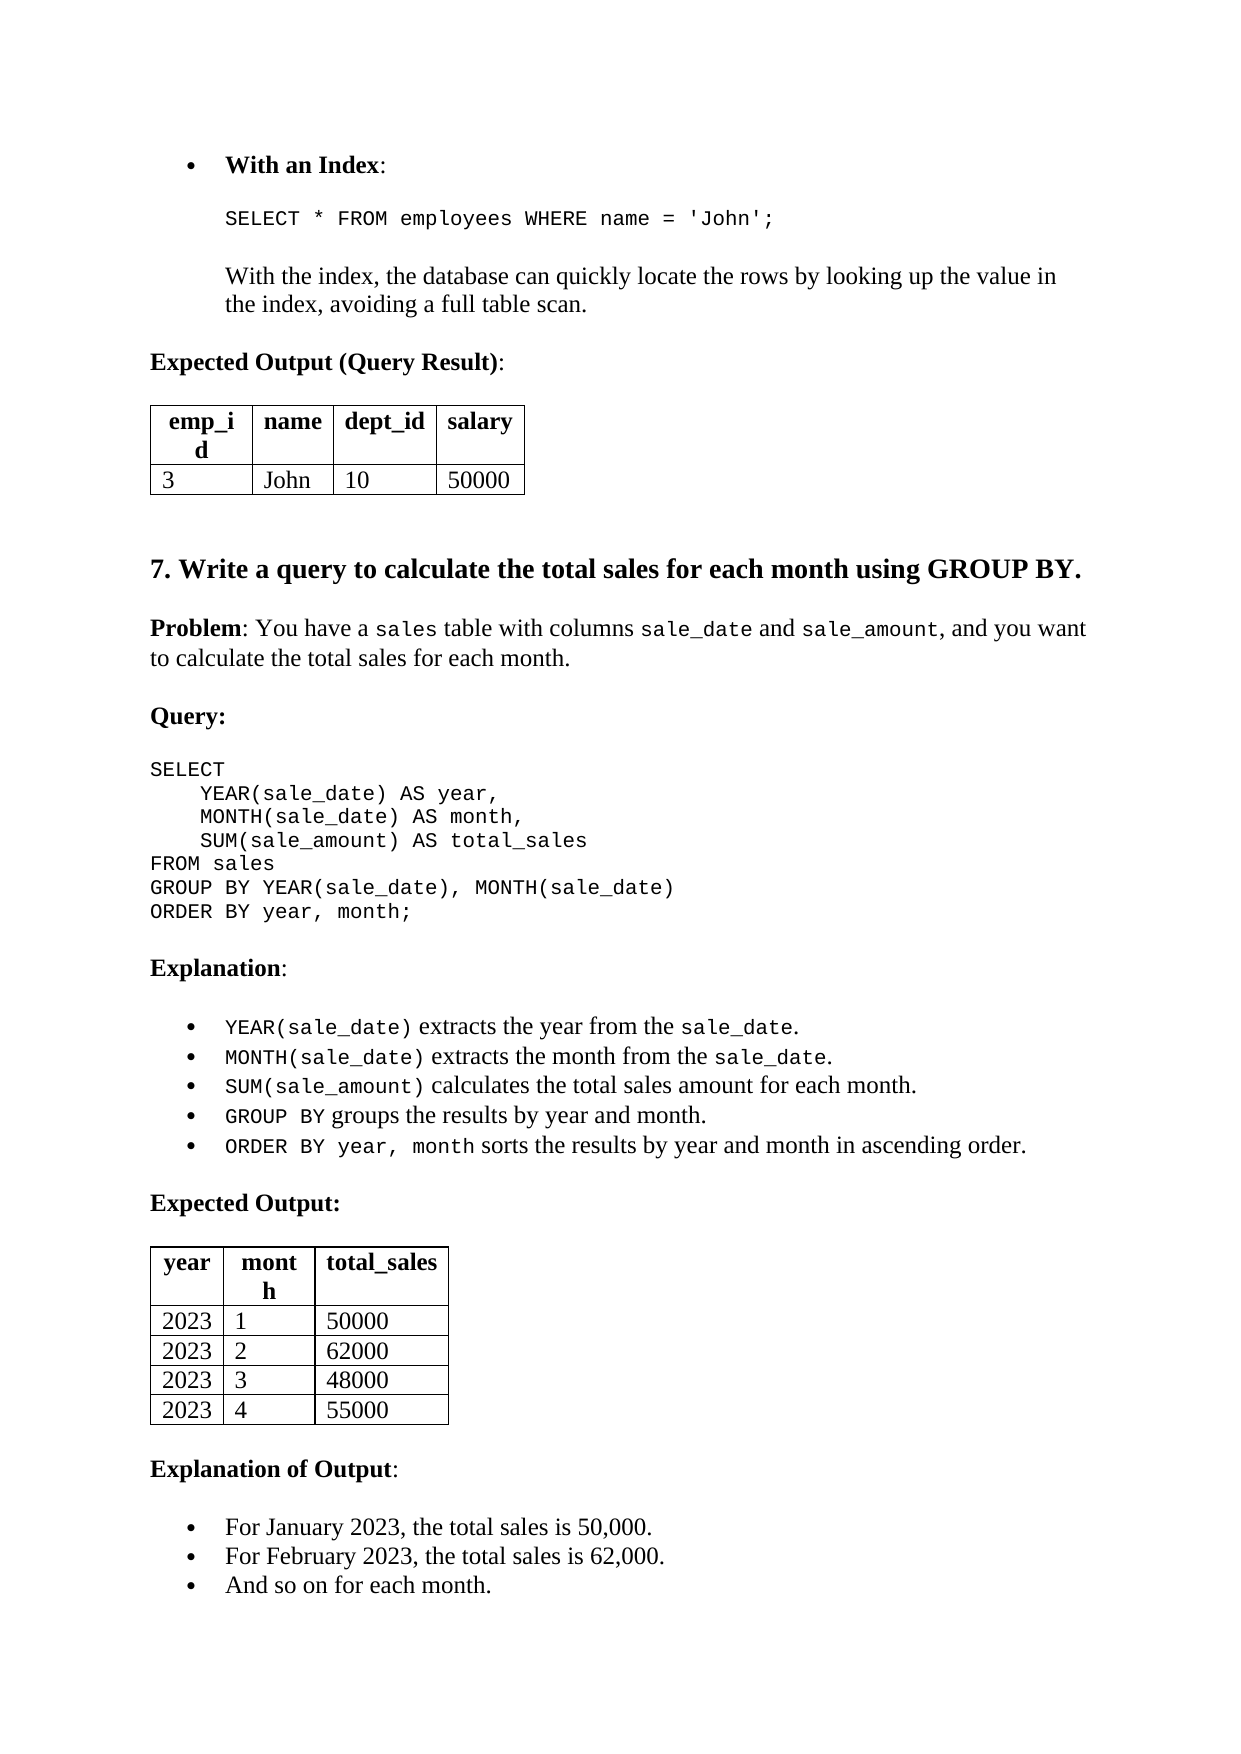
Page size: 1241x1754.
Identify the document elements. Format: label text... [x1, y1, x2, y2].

table_cell 1 [224, 1306, 314, 1335]
table_cell 50000 [316, 1306, 448, 1335]
text GROUP BY YEAR(sale_date), MONTH(sale_date) [150, 877, 1090, 901]
text Problem: You have a sales table with columns sale_date and sale_amount, and you want to calculate the total sales for each month. [150, 613, 1090, 672]
table_header dept_id [334, 406, 436, 464]
text SUM(sale_amount) AS total_sales [150, 830, 1090, 853]
table_header emp_id [151, 406, 252, 464]
table_cell 62000 [316, 1336, 448, 1364]
text FROM sales [150, 853, 1090, 877]
table_cell 50000 [437, 465, 524, 494]
table_cell John [253, 465, 333, 494]
list With an Index: [187, 150, 1090, 179]
table_header month [224, 1248, 314, 1305]
list MONTH(sale_date) extracts the month from the sale_date. [187, 1041, 1090, 1071]
text Explanation: [150, 953, 1090, 982]
text Query: [150, 701, 1090, 730]
table_header salary [437, 406, 524, 464]
table_cell 2023 [151, 1395, 223, 1424]
text MONTH(sale_date) AS month, [150, 806, 1090, 830]
table_cell 2 [224, 1336, 314, 1364]
list ORDER BY year, month sorts the results by year and month in ascending order. [187, 1130, 1090, 1159]
table_cell 3 [151, 465, 252, 494]
list For January 2023, the total sales is 50,000. [187, 1512, 1090, 1541]
table_cell 55000 [316, 1395, 448, 1424]
list For February 2023, the total sales is 62,000. [187, 1541, 1090, 1570]
table_cell 4 [224, 1395, 314, 1424]
text SELECT [150, 759, 1090, 782]
table_header name [253, 406, 333, 464]
table_header total_sales [316, 1248, 448, 1305]
table_cell 2023 [151, 1306, 223, 1335]
table_cell 2023 [151, 1366, 223, 1394]
table_cell 2023 [151, 1336, 223, 1364]
text Expected Output (Query Result): [150, 347, 1090, 376]
text YEAR(sale_date) AS year, [150, 782, 1090, 806]
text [225, 208, 1090, 232]
text ORDER BY year, month; [150, 901, 1090, 924]
table_cell 48000 [316, 1366, 448, 1394]
text With the index, the database can quickly locate the rows by looking up the value in the index, avoiding a full table scan. [225, 261, 1090, 318]
text Expected Output: [150, 1188, 1090, 1217]
text 7. Write a query to calculate the total sales for each month using GROUP BY. [150, 552, 1090, 584]
list And so on for each month. [187, 1570, 1090, 1598]
table_cell 3 [224, 1366, 314, 1394]
list GROUP BY groups the results by year and month. [187, 1100, 1090, 1130]
text Explanation of Output: [150, 1454, 1090, 1483]
list SUM(sale_amount) calculates the total sales amount for each month. [187, 1071, 1090, 1100]
list YEAR(sale_date) extracts the year from the sale_date. [187, 1011, 1090, 1041]
table_header year [151, 1248, 223, 1305]
table_cell 10 [334, 465, 436, 494]
